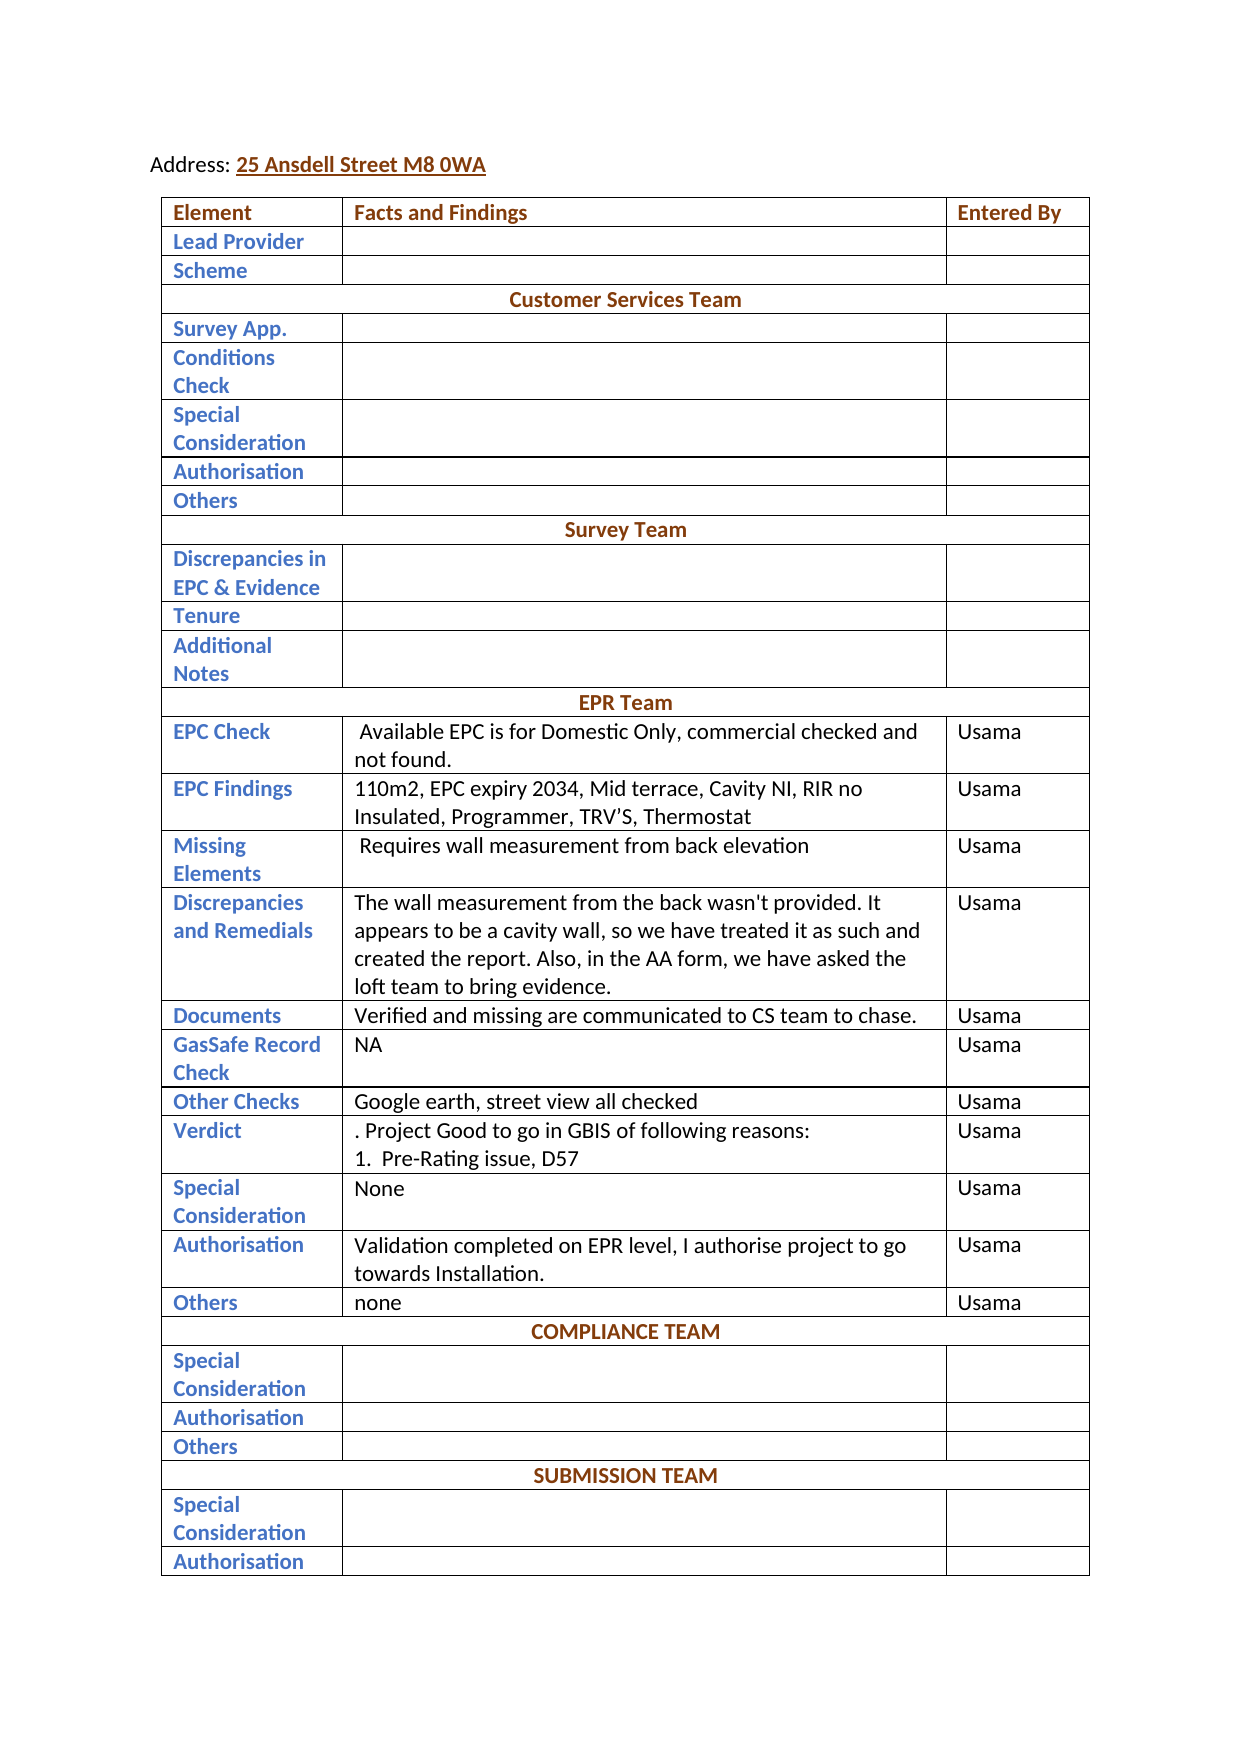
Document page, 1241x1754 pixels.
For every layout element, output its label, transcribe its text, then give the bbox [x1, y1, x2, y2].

table_cell Google earth, street view all checked [343, 1088, 946, 1115]
table_cell Missing Elements [162, 831, 342, 887]
table_cell none [343, 1288, 946, 1316]
table_cell [343, 1547, 946, 1575]
table_cell Usama [947, 888, 1089, 1000]
table_cell Tenure [162, 602, 342, 630]
text Address: 25 Ansdell Street M8 0WA [150, 150, 1090, 178]
table_cell NA [343, 1030, 946, 1086]
table_cell [343, 458, 946, 485]
table_cell Other Checks [162, 1088, 342, 1115]
table_cell Requires wall measurement from back elevation [343, 831, 946, 887]
table_cell [343, 602, 946, 630]
table_cell [947, 343, 1089, 399]
table_cell EPC Findings [162, 774, 342, 830]
table_cell Usama [947, 1001, 1089, 1029]
table_cell Verified and missing are communicated to CS team to chase. [343, 1001, 946, 1029]
table_cell Special Consideration [162, 1174, 342, 1229]
table_cell Authorisation [162, 1231, 342, 1287]
table_cell Usama [947, 1231, 1089, 1287]
table_cell Discrepancies in EPC & Evidence [162, 545, 342, 601]
table_cell GasSafe Record Check [162, 1030, 342, 1086]
table_cell Authorisation [162, 1547, 342, 1575]
table_cell Usama [947, 774, 1089, 830]
table_cell [343, 1490, 946, 1546]
table_cell [947, 227, 1089, 255]
table_header Facts and Findings [343, 198, 946, 226]
table_cell [343, 400, 946, 456]
table_cell [947, 1432, 1089, 1460]
table_cell COMPLIANCE TEAM [162, 1317, 1089, 1345]
table_cell None [343, 1174, 946, 1229]
table_cell [343, 227, 946, 255]
table_cell Authorisation [162, 1403, 342, 1431]
table_cell [343, 486, 946, 514]
table_cell SUBMISSION TEAM [162, 1461, 1089, 1489]
table_cell [343, 314, 946, 342]
table_cell [947, 1547, 1089, 1575]
table_cell Survey App. [162, 314, 342, 342]
table_cell . Project Good to go in GBIS of following reasons: 1. Pre-Rating issue, D57 [343, 1116, 946, 1172]
table_cell Usama [947, 1088, 1089, 1115]
table_cell [343, 1432, 946, 1460]
table_cell Conditions Check [162, 343, 342, 399]
table_cell [947, 602, 1089, 630]
table_cell Usama [947, 1116, 1089, 1172]
table_cell [343, 545, 946, 601]
table_cell [947, 631, 1089, 687]
table_cell [947, 1346, 1089, 1402]
table_cell Survey Team [162, 516, 1089, 543]
table_cell 110m2, EPC expiry 2034, Mid terrace, Cavity NI, RIR no Insulated, Programmer, TRV’S, Thermostat [343, 774, 946, 830]
table_cell [947, 1490, 1089, 1546]
table_cell Authorisation [162, 458, 342, 485]
table_cell Usama [947, 831, 1089, 887]
table_cell [343, 631, 946, 687]
table_cell Others [162, 486, 342, 514]
table_cell Documents [162, 1001, 342, 1029]
table_cell Additional Notes [162, 631, 342, 687]
table_cell Scheme [162, 256, 342, 284]
table_cell [947, 314, 1089, 342]
table_cell Usama [947, 1174, 1089, 1229]
table_cell Lead Provider [162, 227, 342, 255]
table_cell Others [162, 1288, 342, 1316]
table_cell [947, 486, 1089, 514]
table_cell [343, 1346, 946, 1402]
table_header Element [162, 198, 342, 226]
table_cell Available EPC is for Domestic Only, commercial checked and not found. [343, 717, 946, 773]
table_cell Customer Services Team [162, 285, 1089, 313]
table_cell Validation completed on EPR level, I authorise project to go towards Installation. [343, 1231, 946, 1287]
table_header Entered By [947, 198, 1089, 226]
table_cell Special Consideration [162, 1490, 342, 1546]
table_cell [947, 458, 1089, 485]
table_cell EPR Team [162, 688, 1089, 716]
table_cell Usama [947, 717, 1089, 773]
table_cell Usama [947, 1288, 1089, 1316]
table_cell Usama [947, 1030, 1089, 1086]
table_cell EPC Check [162, 717, 342, 773]
table_cell Discrepancies and Remedials [162, 888, 342, 1000]
table_cell [343, 256, 946, 284]
table_cell [947, 545, 1089, 601]
table_cell Special Consideration [162, 1346, 342, 1402]
table_cell [947, 400, 1089, 456]
table_cell [947, 256, 1089, 284]
table_cell Others [162, 1432, 342, 1460]
table_cell Verdict [162, 1116, 342, 1172]
table_cell [343, 343, 946, 399]
table_cell Special Consideration [162, 400, 342, 456]
table_cell [947, 1403, 1089, 1431]
table_cell [343, 1403, 946, 1431]
table_cell The wall measurement from the back wasn't provided. It appears to be a cavity wall, so we have treated it as such and created the report. Also, in the AA form, we have asked the loft team to bring evidence. [343, 888, 946, 1000]
